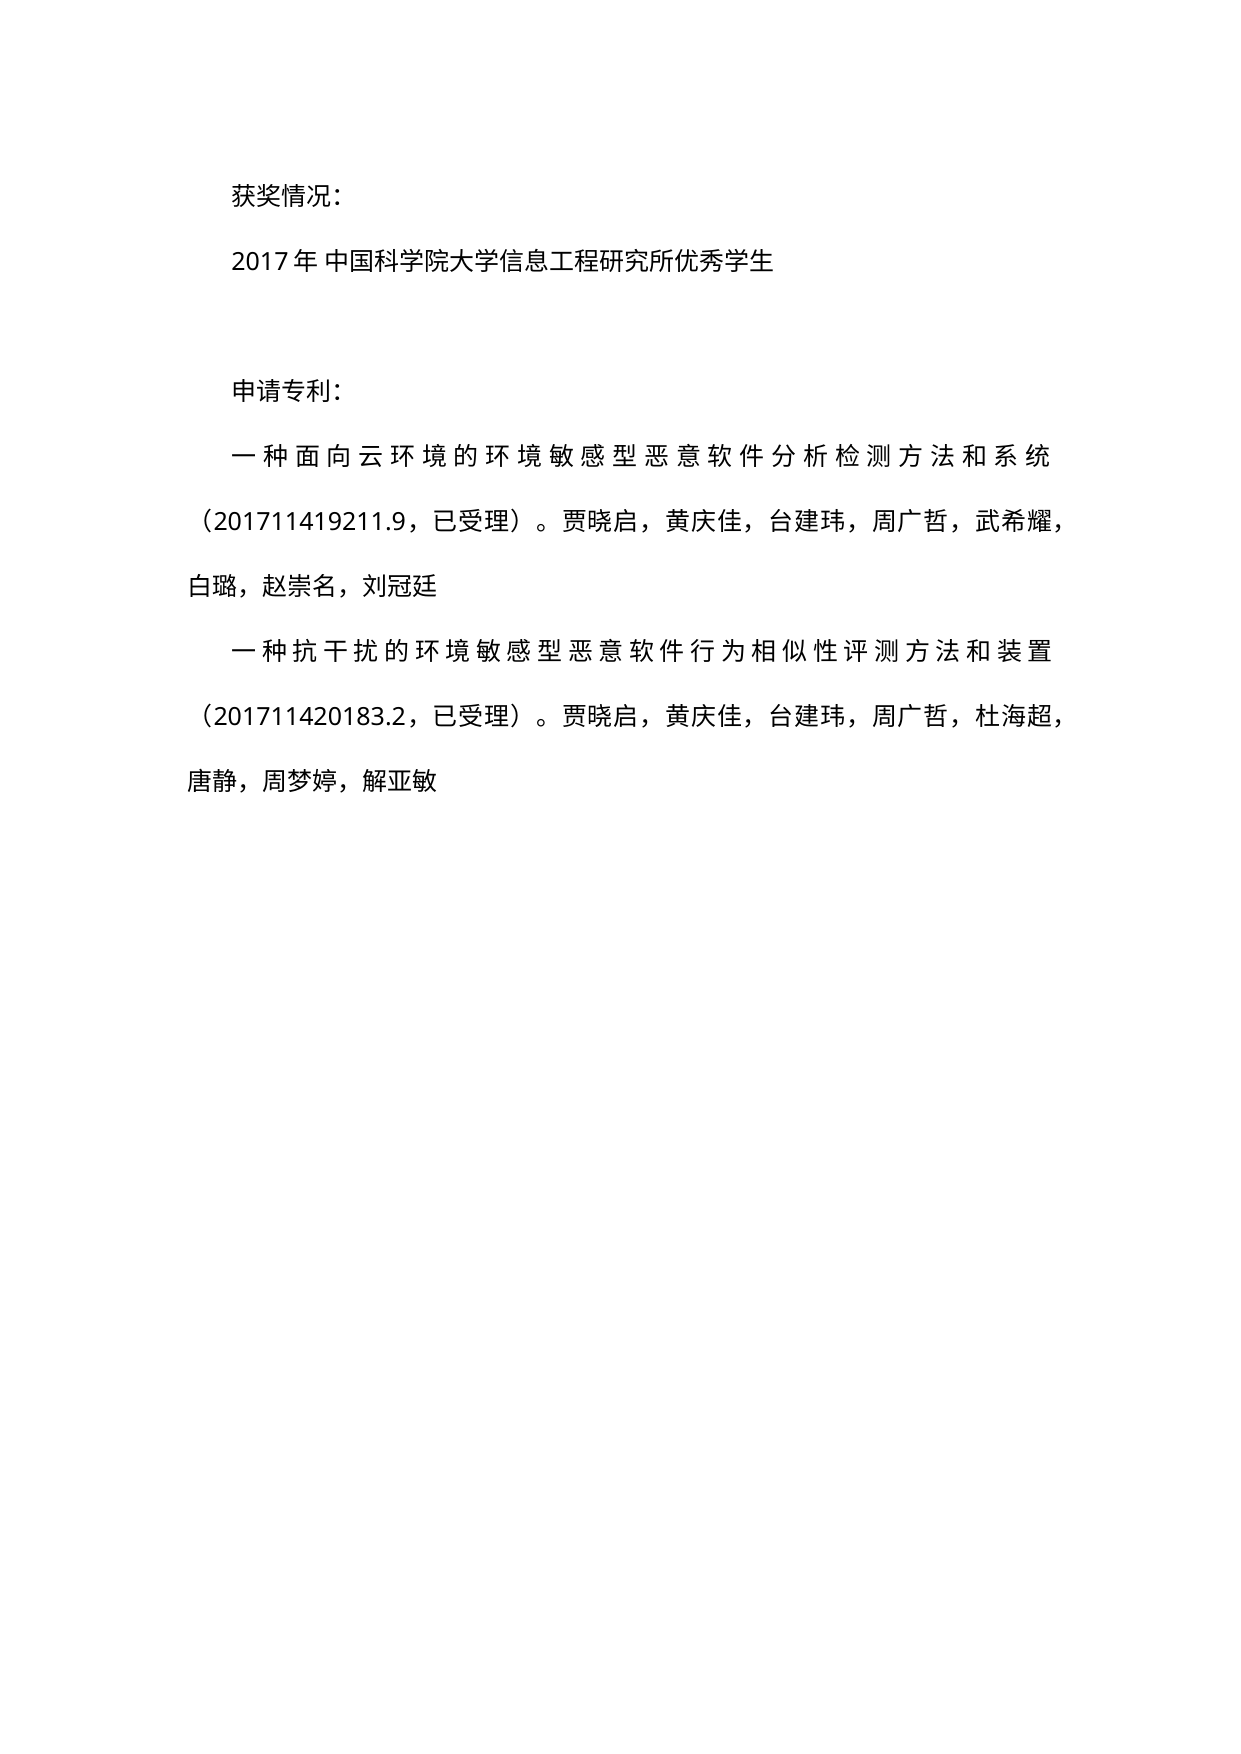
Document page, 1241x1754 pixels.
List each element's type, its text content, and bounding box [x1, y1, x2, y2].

text 获奖情况： [187, 162, 1053, 227]
text 2017年 中国科学院大学信息工程研究所优秀学生 [187, 227, 1053, 292]
text 申请专利： [187, 357, 1053, 422]
text 一种抗干扰的环境敏感型恶意软件行为相似性评测方法和装置（201711420183.2，已受理）。贾晓启，黄庆佳，台建玮，周广哲，杜海超，唐静，周梦婷，解亚敏 [187, 617, 1053, 812]
text 一种面向云环境的环境敏感型恶意软件分析检测方法和系统（201711419211.9，已受理）。贾晓启，黄庆佳，台建玮，周广哲，武希耀，白璐，赵崇名，刘冠廷 [187, 422, 1053, 617]
